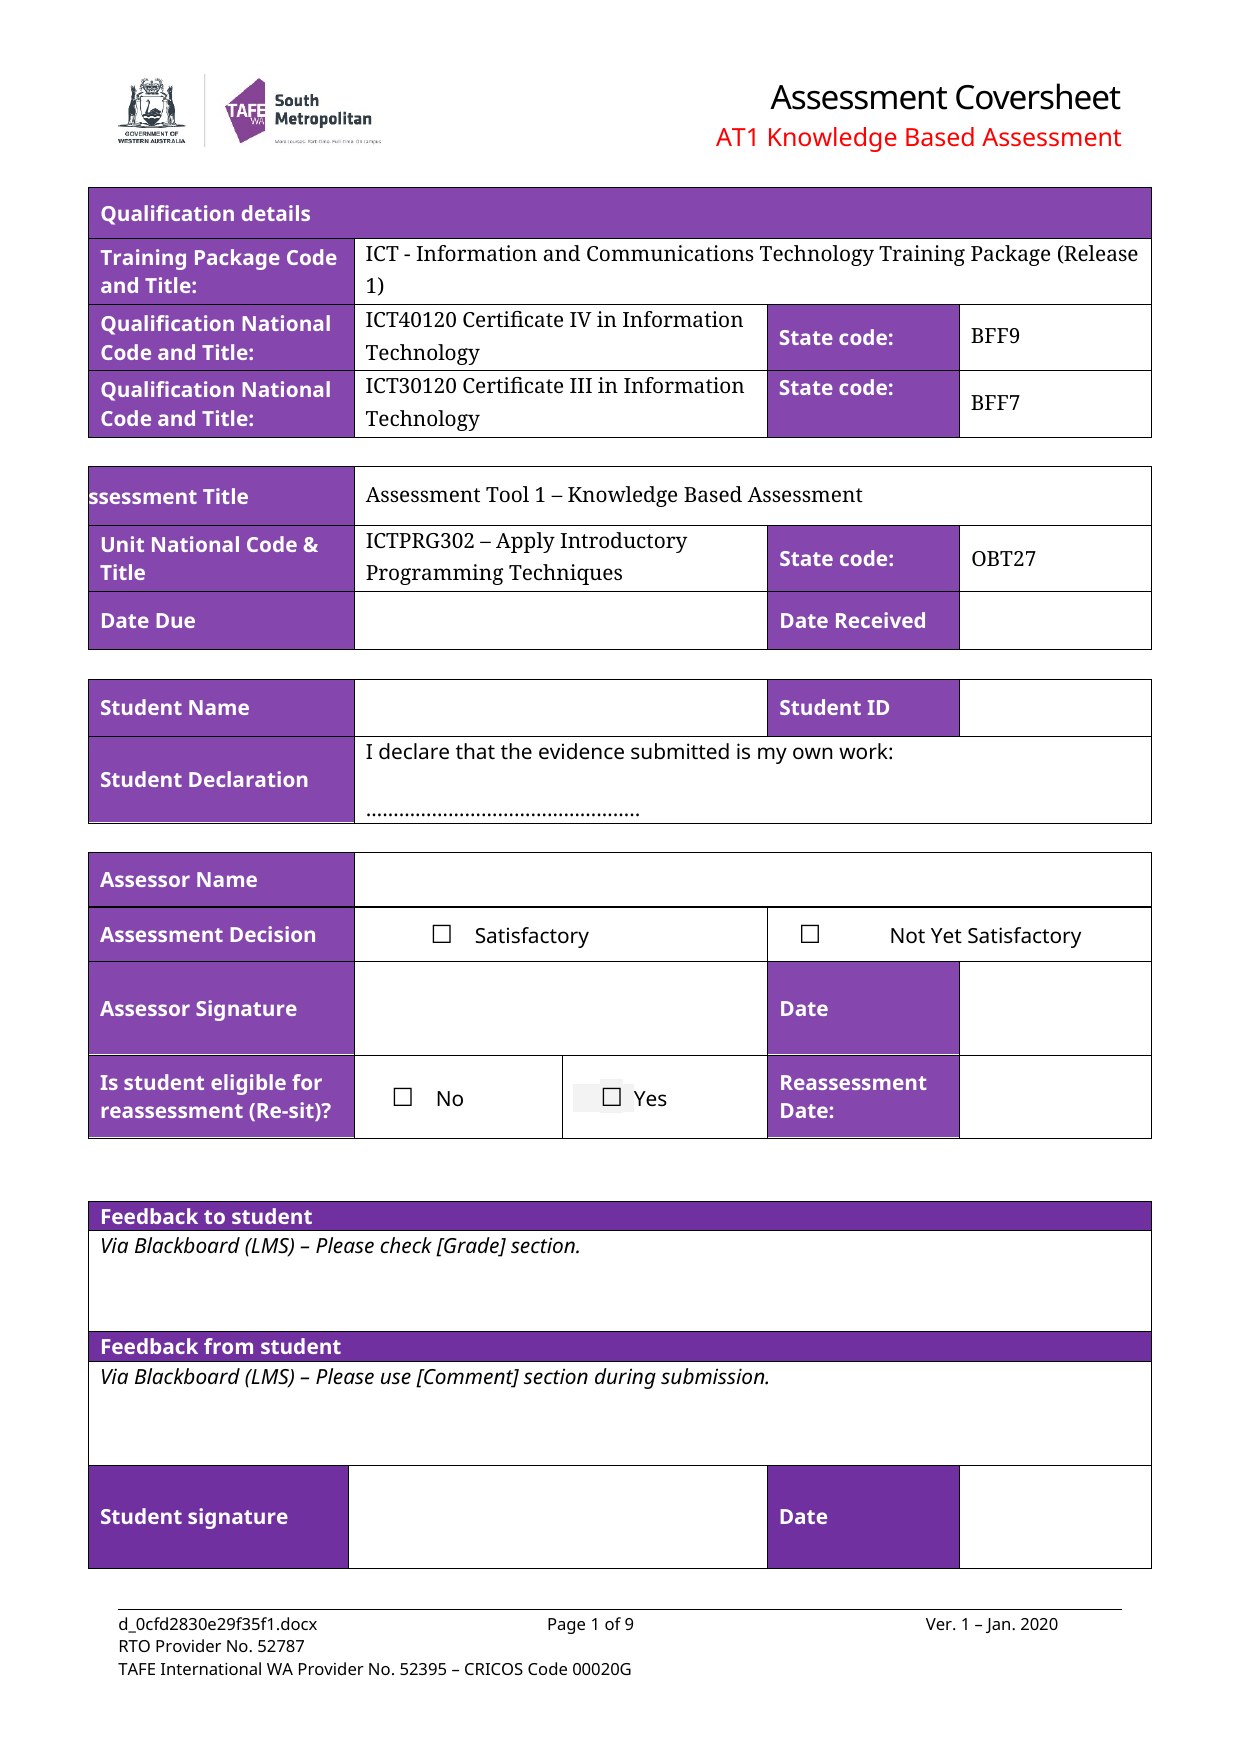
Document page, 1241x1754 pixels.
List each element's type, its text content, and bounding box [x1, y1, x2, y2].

table_cell No [355, 1056, 562, 1137]
table_cell I declare that the evidence submitted is my own work: ………………………………………….. [355, 737, 1151, 822]
table_cell Feedback from student [89, 1332, 1151, 1361]
table_header Assessor Name [89, 853, 354, 906]
table_cell ICT40120 Certificate IV in Information Technology [355, 305, 767, 370]
table_cell State code: [768, 305, 959, 370]
table_header Feedback to student [89, 1202, 1151, 1230]
table_header Student ID [768, 680, 959, 736]
table_header Assessment Title [89, 467, 354, 525]
table_header [355, 680, 767, 736]
picture [118, 74, 382, 147]
table_cell Training Package Code and Title: [89, 239, 354, 304]
table_header [960, 680, 1151, 736]
table_cell ICT30120 Certificate III in Information Technology [355, 371, 767, 437]
table_cell Qualification National Code and Title: [89, 305, 354, 370]
table_cell ICTPRG302 – Apply Introductory Programming Techniques [355, 526, 767, 591]
table_header [355, 853, 1151, 906]
table_cell Qualification National Code and Title: [89, 371, 354, 437]
table_cell Date [768, 962, 959, 1054]
table_cell Via Blackboard (LMS) – Please check [Grade] section. [89, 1231, 1151, 1331]
table_cell [355, 592, 767, 649]
table_cell Date Received [768, 592, 959, 649]
table_cell [960, 592, 1151, 649]
table_cell State code: [768, 371, 959, 437]
table_cell Assessor Signature [89, 962, 354, 1054]
table_cell Date [768, 1466, 959, 1568]
table_cell ICT - Information and Communications Technology Training Package (Release 1) [355, 239, 1151, 304]
table_cell Reassessment Date: [768, 1056, 959, 1137]
table_cell Date Due [89, 592, 354, 649]
table_header Qualification details [89, 188, 1151, 238]
table_cell OBT27 [960, 526, 1151, 591]
table_header Assessment Tool 1 – Knowledge Based Assessment [355, 467, 1151, 525]
table_cell Student Declaration [89, 737, 354, 822]
table_cell Unit National Code & Title [89, 526, 354, 591]
table_cell Is student eligible for reassessment (Re-sit)? [89, 1056, 354, 1137]
table_cell State code: [768, 526, 959, 591]
table_cell [349, 1466, 767, 1568]
table_cell Assessment Decision [89, 908, 354, 961]
table_cell BFF7 [960, 371, 1151, 437]
table_cell Not Yet Satisfactory [768, 908, 1151, 961]
table_cell Yes [563, 1056, 767, 1137]
table_header Student Name [89, 680, 354, 736]
table_cell [960, 1056, 1151, 1137]
table_cell [355, 962, 767, 1054]
table_cell Student signature [89, 1466, 348, 1568]
table_cell [960, 1466, 1151, 1568]
table_cell Satisfactory [355, 908, 767, 961]
table_cell [960, 962, 1151, 1054]
table_cell Via Blackboard (LMS) – Please use [Comment] section during submission. [89, 1362, 1151, 1465]
table_cell BFF9 [960, 305, 1151, 370]
